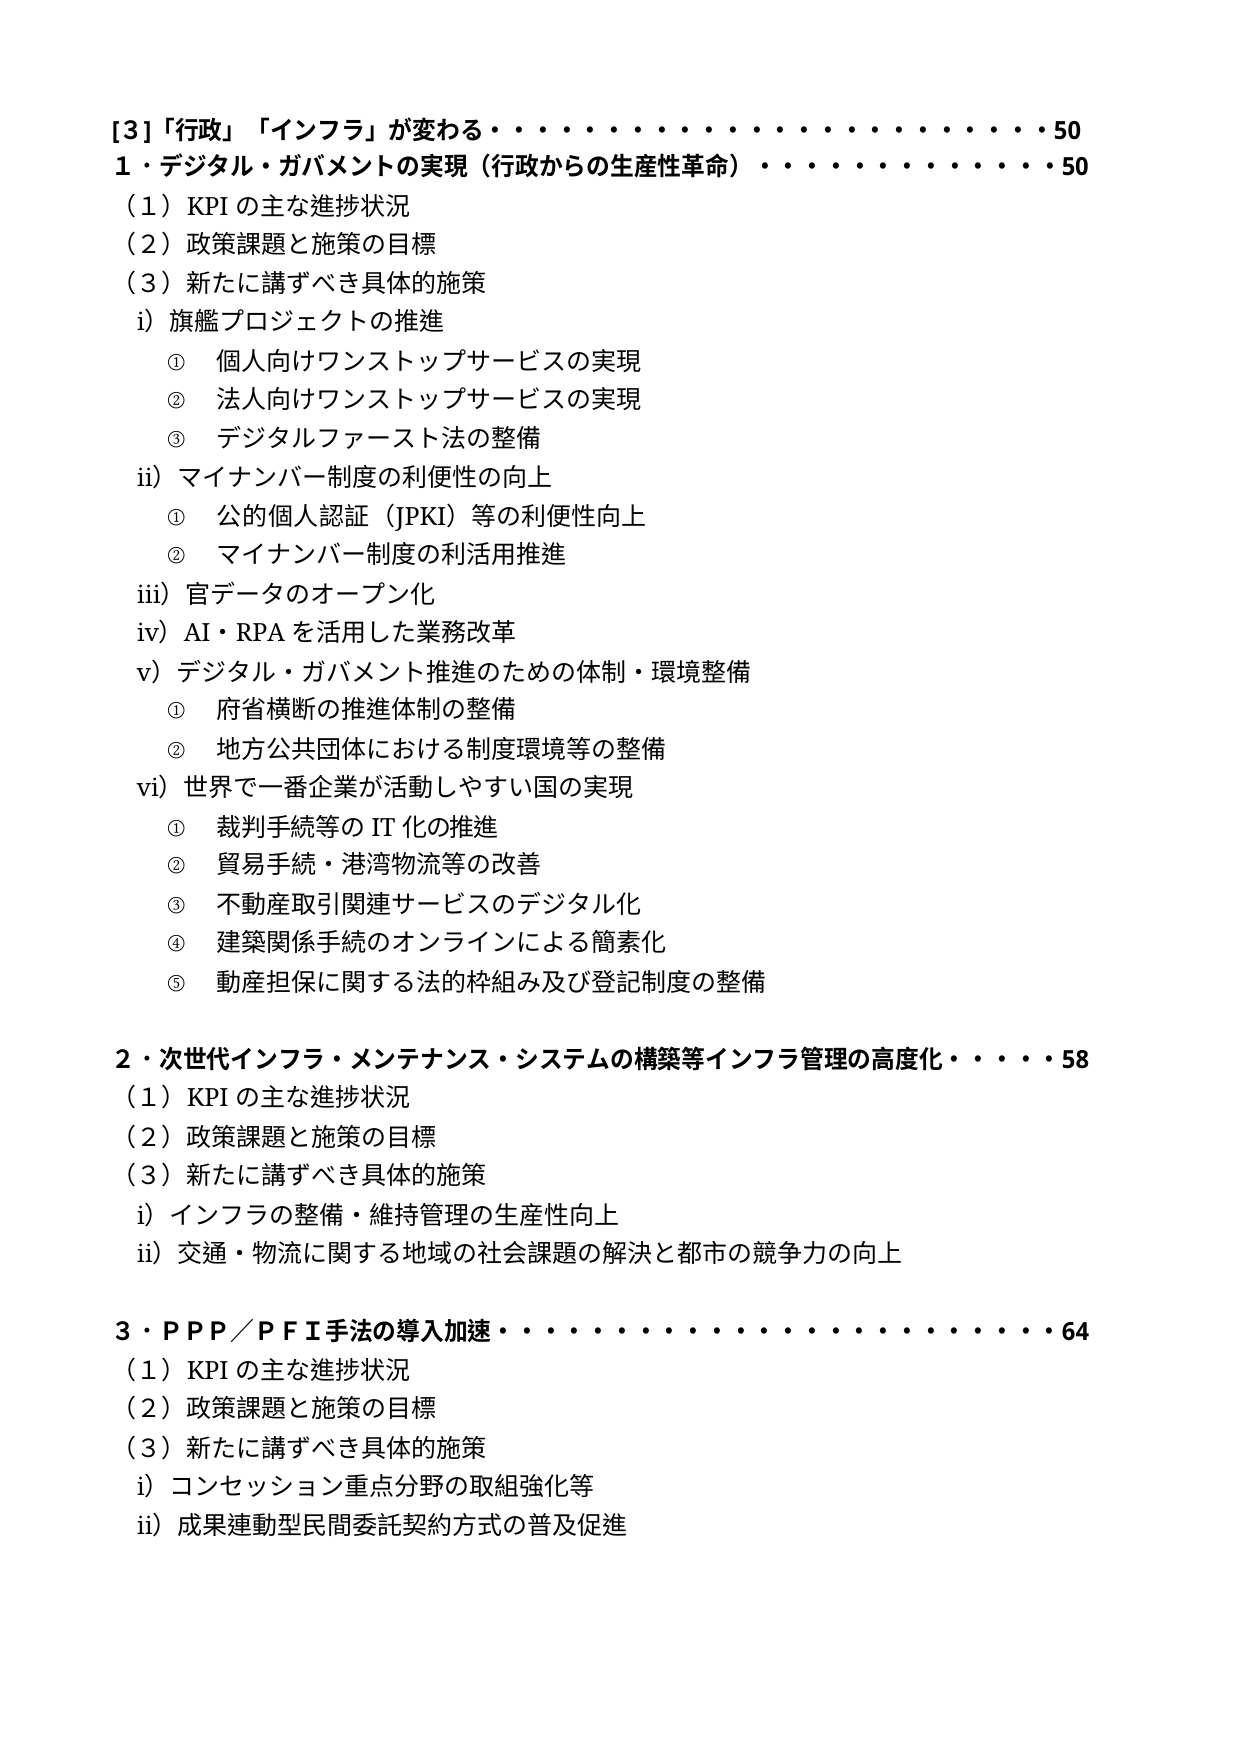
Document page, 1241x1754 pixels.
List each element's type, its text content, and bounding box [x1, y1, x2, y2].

text ⑤ 動産担保に関する法的枠組み及び登記制度の整備 [167, 964, 1140, 998]
text （２）政策課題と施策の目標 [112, 1120, 1140, 1154]
text ① 個人向けワンストップサービスの実現 [167, 344, 1140, 378]
text ① 公的個人認証（JPKI）等の利便性向上 [167, 499, 1140, 533]
text ② 法人向けワンストップサービスの実現 [167, 382, 1140, 416]
text （２）政策課題と施策の目標 [112, 227, 1140, 261]
text （１）KPI の主な進捗状況 [112, 1080, 1140, 1114]
text ⅳ）AI・RPA を活用した業務改革 [137, 614, 1140, 649]
text （１）KPI の主な進捗状況 [112, 189, 1140, 223]
text ３．ＰＰＰ／ＰＦＩ手法の導入加速・・・・・・・・・・・・・・・・・・・・・・・・64 [112, 1313, 1140, 1347]
text ② マイナンバー制度の利活用推進 [167, 537, 1140, 571]
text １．デジタル・ガバメントの実現（行政からの生産性革命）・・・・・・・・・・・・・50 [112, 149, 1140, 183]
text ⅵ）世界で一番企業が活動しやすい国の実現 [137, 769, 1140, 804]
text ⅱ）マイナンバー制度の利便性の向上 [137, 459, 1140, 493]
text ⅰ）コンセッション重点分野の取組強化等 [137, 1468, 1140, 1502]
text ① 裁判手続等の IT 化の推進 [167, 809, 1140, 843]
text [３]「行政」「インフラ」が変わる・・・・・・・・・・・・・・・・・・・・・・・・50 [112, 113, 1140, 147]
text （３）新たに講ずべき具体的施策 [112, 266, 1140, 300]
text （１）KPI の主な進捗状況 [112, 1353, 1140, 1387]
text ⅰ）インフラの整備・維持管理の生産性向上 [137, 1197, 1140, 1231]
text ⅱ）交通・物流に関する地域の社会課題の解決と都市の競争力の向上 [137, 1235, 1140, 1269]
text （３）新たに講ずべき具体的施策 [112, 1158, 1140, 1192]
text ⅰ）旗艦プロジェクトの推進 [137, 304, 1140, 338]
text ⅴ）デジタル・ガバメント推進のための体制・環境整備 [137, 654, 1140, 688]
text ２．次世代インフラ・メンテナンス・システムの構築等インフラ管理の高度化・・・・・58 [112, 1042, 1140, 1076]
text ③ デジタルファースト法の整備 [167, 421, 1140, 455]
text ⅱ）成果連動型民間委託契約方式の普及促進 [137, 1508, 1140, 1542]
text ② 貿易手続・港湾物流等の改善 [167, 847, 1140, 881]
text （３）新たに講ずべき具体的施策 [112, 1431, 1140, 1464]
text ② 地方公共団体における制度環境等の整備 [167, 732, 1140, 766]
text ⅲ）官データのオープン化 [137, 577, 1140, 611]
text ③ 不動産取引関連サービスのデジタル化 [167, 887, 1140, 921]
text （２）政策課題と施策の目標 [112, 1391, 1140, 1425]
text ④ 建築関係手続のオンラインによる簡素化 [167, 924, 1140, 959]
text ① 府省横断の推進体制の整備 [167, 692, 1140, 726]
